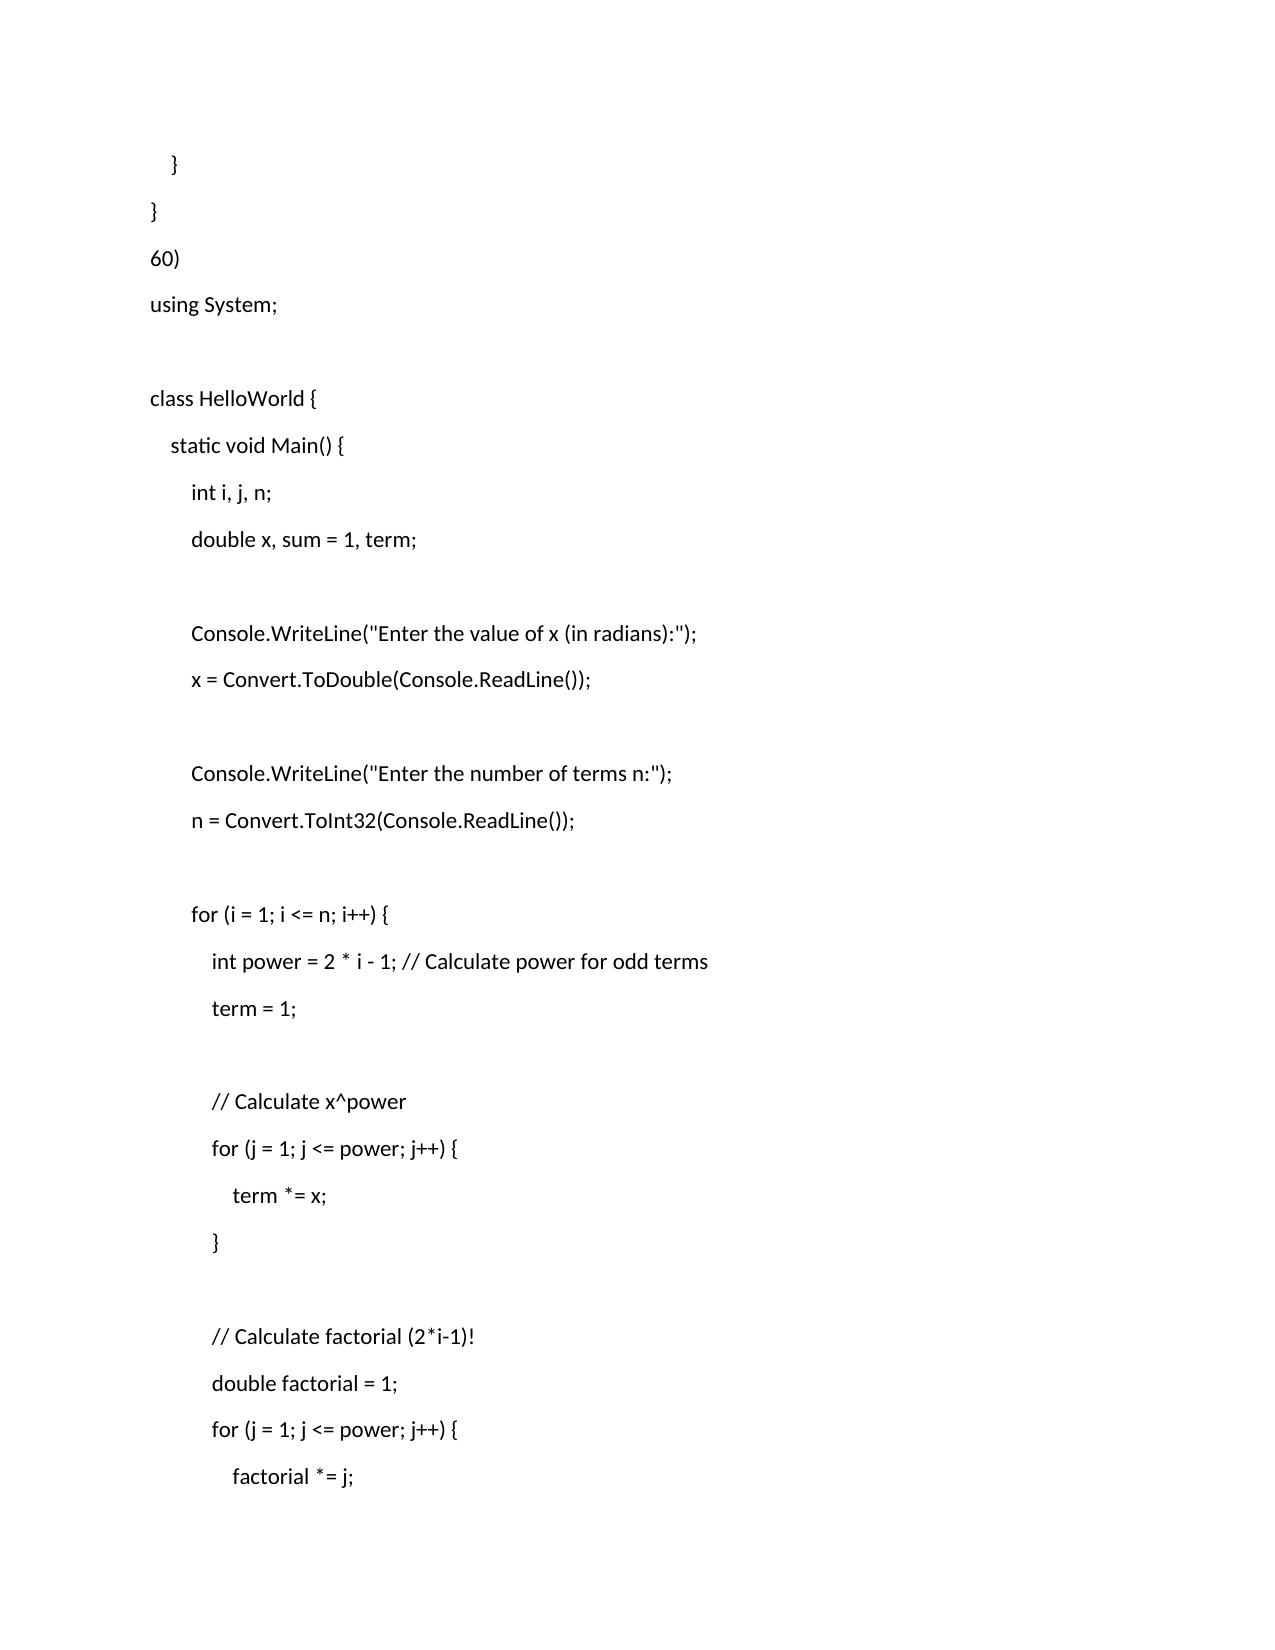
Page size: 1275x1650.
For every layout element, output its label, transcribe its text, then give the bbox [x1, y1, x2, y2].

text for (j = 1; j <= power; j++) { [150, 1416, 1125, 1444]
text Console.WriteLine("Enter the number of terms n:"); [150, 759, 1125, 787]
text double x, sum = 1, term; [150, 525, 1125, 553]
text term = 1; [150, 994, 1125, 1022]
text using System; [150, 291, 1125, 319]
text } [150, 1228, 1125, 1256]
text term *= x; [150, 1181, 1125, 1209]
text // Calculate factorial (2*i-1)! [150, 1322, 1125, 1350]
text } [150, 197, 1125, 225]
text int i, j, n; [150, 478, 1125, 506]
text for (i = 1; i <= n; i++) { [150, 900, 1125, 928]
text 60) [150, 244, 1125, 272]
text for (j = 1; j <= power; j++) { [150, 1134, 1125, 1162]
text class HelloWorld { [150, 384, 1125, 412]
text // Calculate x^power [150, 1087, 1125, 1116]
text int power = 2 * i - 1; // Calculate power for odd terms [150, 947, 1125, 975]
text Console.WriteLine("Enter the value of x (in radians):"); [150, 619, 1125, 647]
text static void Main() { [150, 431, 1125, 459]
text } [150, 150, 1125, 178]
text x = Convert.ToDouble(Console.ReadLine()); [150, 666, 1125, 694]
text factorial *= j; [150, 1462, 1125, 1491]
text n = Convert.ToInt32(Console.ReadLine()); [150, 806, 1125, 834]
text double factorial = 1; [150, 1369, 1125, 1397]
